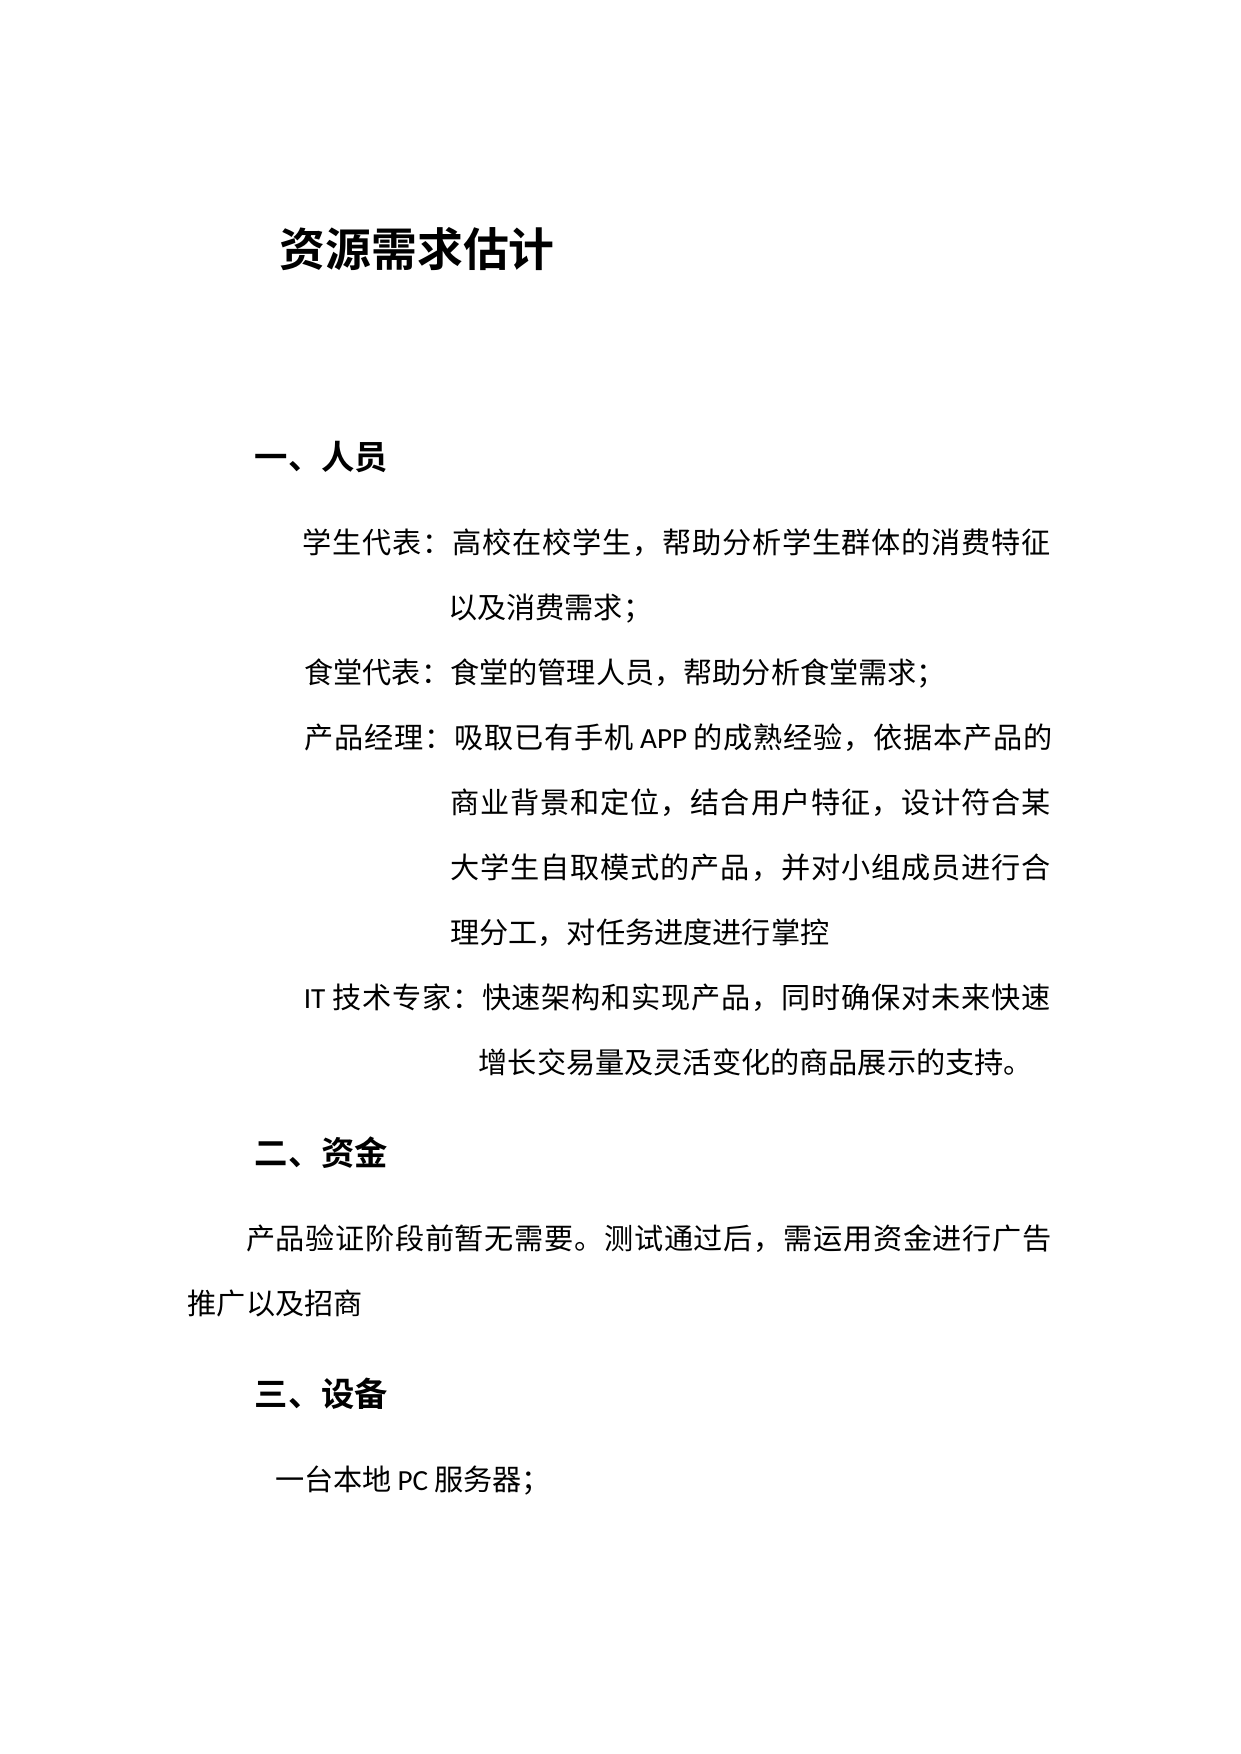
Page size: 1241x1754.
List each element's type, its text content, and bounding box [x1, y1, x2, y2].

text 产品经理：吸取已有手机APP的成熟经验，依据本产品的商业背景和定位，结合用户特征，设计符合某大学生自取模式的产品，并对小组成员进行合理分工，对任务进度进行掌控 [304, 703, 1053, 963]
text IT技术专家：快速架构和实现产品，同时确保对未来快速增长交易量及灵活变化的商品展示的支持。 [303, 963, 1053, 1093]
text 食堂代表：食堂的管理人员，帮助分析食堂需求； [246, 638, 1053, 703]
subtitle 一、人员 [187, 423, 1053, 488]
subtitle 三、设备 [187, 1359, 1053, 1424]
subtitle 二、资金 [187, 1118, 1053, 1183]
text 学生代表：高校在校学生，帮助分析学生群体的消费特征以及消费需求； [302, 508, 1053, 638]
text 一台本地PC服务器； [187, 1445, 1053, 1510]
text 产品验证阶段前暂无需要。测试通过后，需运用资金进行广告推广以及招商 [187, 1204, 1053, 1334]
subtitle 资源需求估计 [187, 197, 1053, 295]
